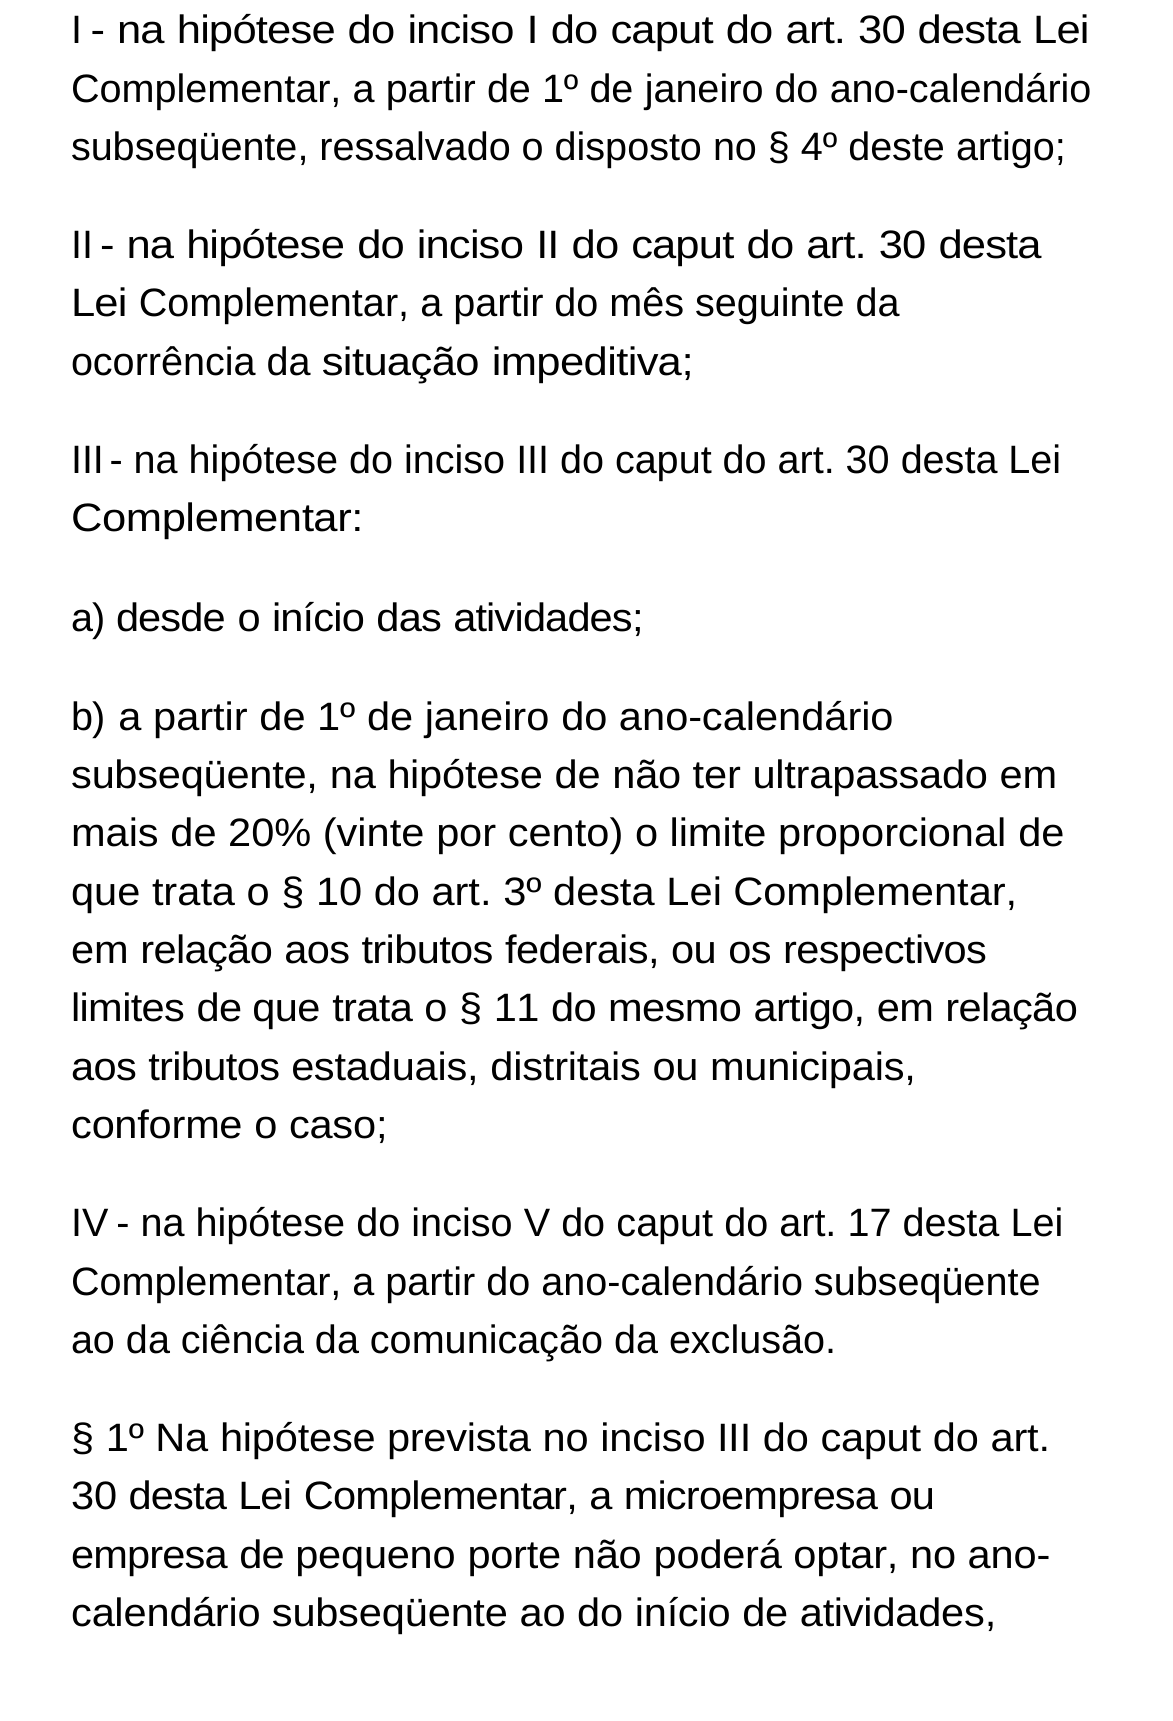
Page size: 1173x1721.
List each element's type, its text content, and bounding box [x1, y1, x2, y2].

list desde o início das atividades; [71, 595, 1127, 640]
list - na hipótese do inciso I do caput do art. 30 desta Lei Complementar, a partir de 1º de janeiro do ano-calendário subseqüente, ressalvado o disposto no § 4º deste artigo; [71, 7, 1091, 169]
list - na hipótese do inciso III do caput do art. 30 desta Lei Complementar: [71, 436, 1070, 540]
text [71, 1414, 1080, 1635]
list a partir de 1º de janeiro do ano-calendário subseqüente, na hipótese de não ter ultrapassado em mais de 20% (vinte por cento) o limite proporcional de que trata o § 10 do art. 3º desta Lei Complementar, em relação aos tributos federais, ou os respectivos limites de que trata o § 11 do mesmo artigo, em relação aos tributos estaduais, distritais ou municipais, conforme o caso; [71, 693, 1085, 1147]
list - na hipótese do inciso II do caput do art. 30 desta Lei Complementar, a partir do mês seguinte da ocorrência da situação impeditiva; [71, 221, 1087, 384]
list - na hipótese do inciso V do caput do art. 17 desta Lei Complementar, a partir do ano-calendário subseqüente ao da ciência da comunicação da exclusão. [71, 1199, 1065, 1362]
